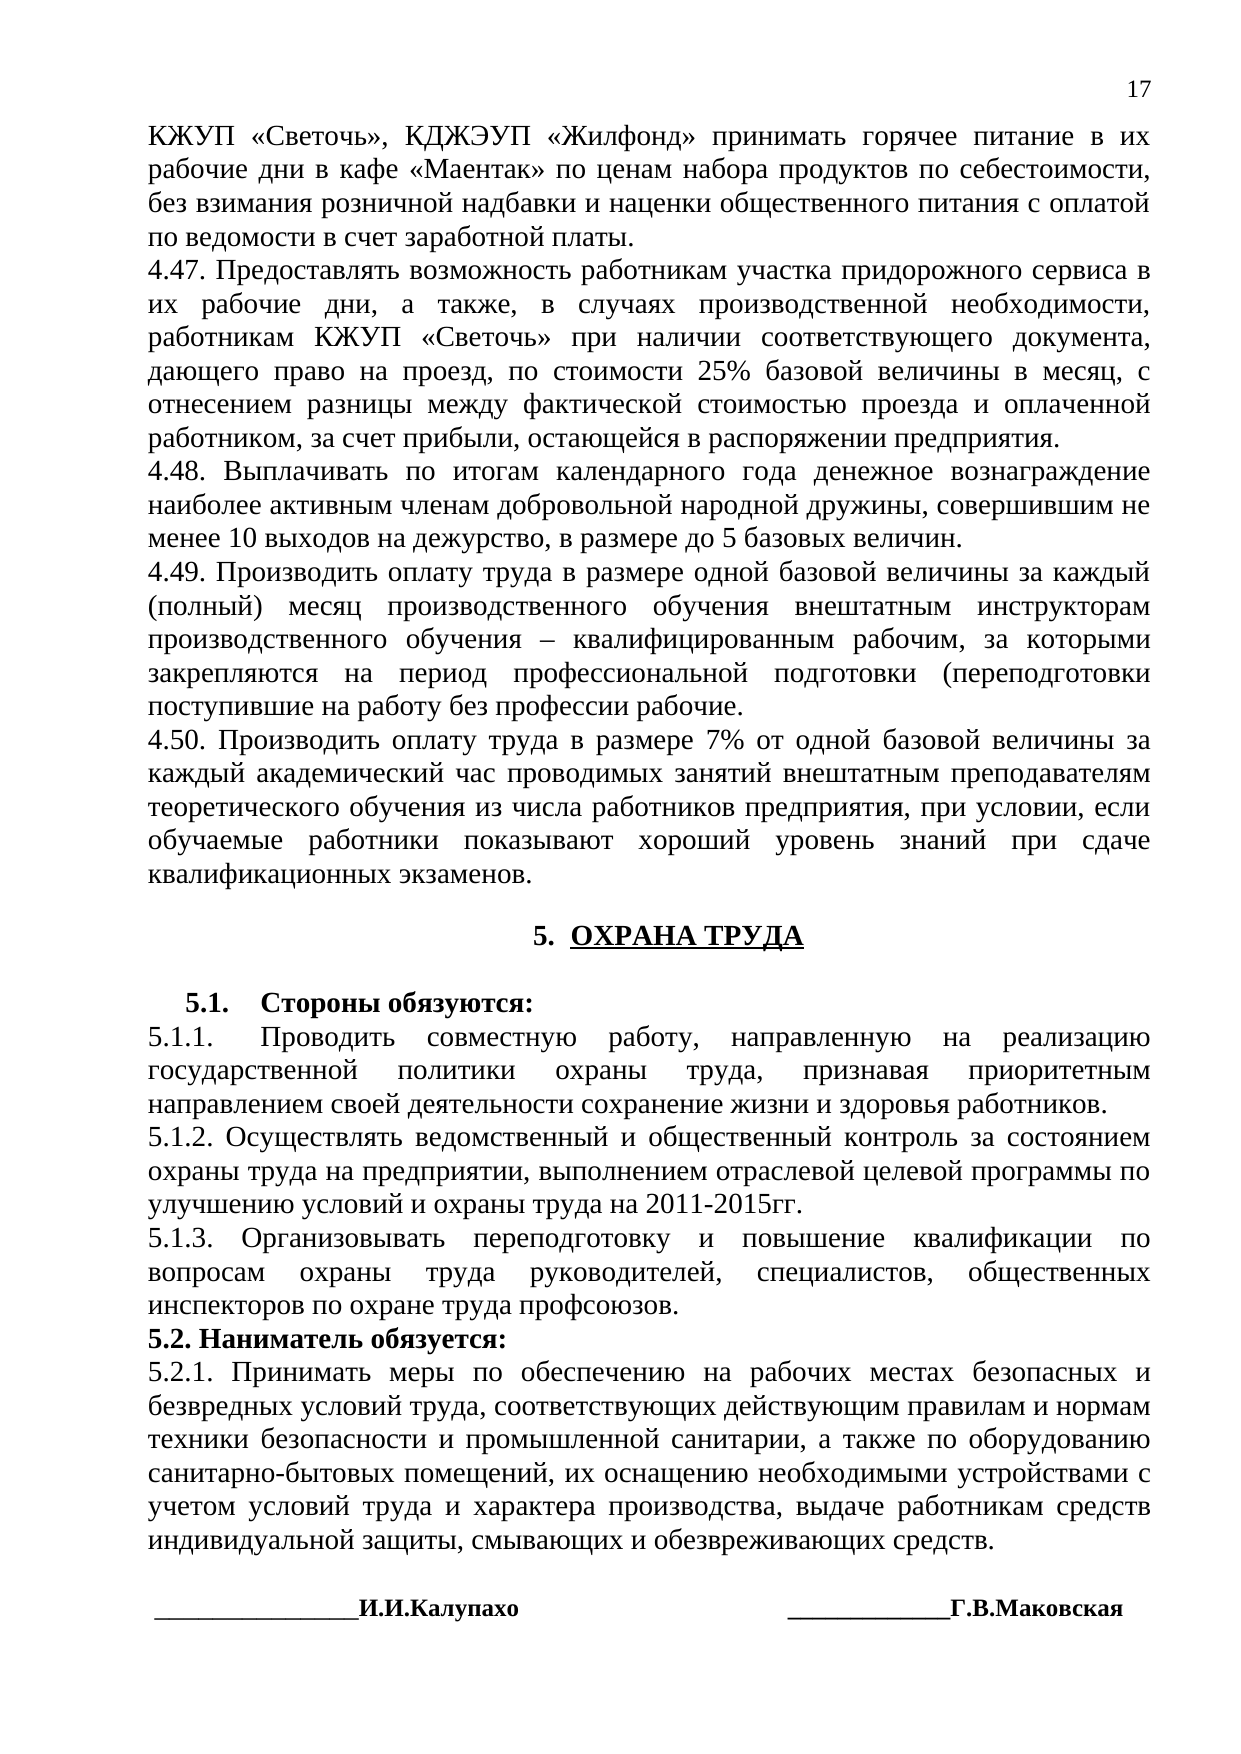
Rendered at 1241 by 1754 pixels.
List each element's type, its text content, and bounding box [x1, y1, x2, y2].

text 5.1.3. Организовывать переподготовку и повышение квалификации по вопросам охраны труда руководителей, специалистов, общественных инспекторов по охране труда профсоюзов. [148, 1220, 1152, 1321]
list Стороны обязуются: [185, 985, 1152, 1019]
list Проводить совместную работу, направленную на реализацию государственной политики охраны труда, признавая приоритетным направлением своей деятельности сохранение жизни и здоровья работников. [148, 1019, 1152, 1119]
text 5.2.1. Принимать меры по обеспечению на рабочих местах безопасных и безвредных условий труда, соответствующих действующим правилам и нормам техники безопасности и промышленной санитарии, а также по оборудованию санитарно-бытовых помещений, их оснащению необходимыми устройствами с учетом условий труда и характера производства, выдаче работникам средств индивидуальной защиты, смывающих и обезвреживающих средств. [148, 1354, 1152, 1556]
text КЖУП «Светочь», КДЖЭУП «Жилфонд» принимать горячее питание в их рабочие дни в кафе «Маентак» по ценам набора продуктов по себестоимости, без взимания розничной надбавки и наценки общественного питания с оплатой по ведомости в счет заработной платы. [148, 118, 1152, 252]
text 4.50. Производить оплату труда в размере 7% от одной базовой величины за каждый академический час проводимых занятий внештатным преподавателям теоретического обучения из числа работников предприятия, при условии, если обучаемые работники показывают хороший уровень знаний при сдаче квалификационных экзаменов. [148, 722, 1152, 889]
text 5.1.2. Осуществлять ведомственный и общественный контроль за состоянием охраны труда на предприятии, выполнением отраслевой целевой программы по улучшению условий и охраны труда на 2011-2015гг. [148, 1119, 1152, 1220]
text 4.47. Предоставлять возможность работникам участка придорожного сервиса в их рабочие дни, а также, в случаях производственной необходимости, работникам КЖУП «Светочь» при наличии соответствующего документа, дающего право на проезд, по стоимости 25% базовой величины в месяц, с отнесением разницы между фактической стоимостью проезда и оплаченной работником, за счет прибыли, остающейся в распоряжении предприятия. [148, 252, 1152, 453]
text 4.49. Производить оплату труда в размере одной базовой величины за каждый (полный) месяц производственного обучения внештатным инструкторам производственного обучения – квалифицированным рабочим, за которыми закрепляются на период профессиональной подготовки (переподготовки поступившие на работу без профессии рабочие. [148, 554, 1152, 722]
list ОХРАНА ТРУДА [185, 918, 1152, 952]
text 5.2. Наниматель обязуется: [148, 1321, 1152, 1354]
text ______________И.И.Калупахо _____________Г.В.Маковская [154, 1589, 1152, 1623]
text 4.48. Выплачивать по итогам календарного года денежное вознаграждение наиболее активным членам добровольной народной дружины, совершившим не менее 10 выходов на дежурство, в размере до 5 базовых величин. [148, 453, 1152, 554]
